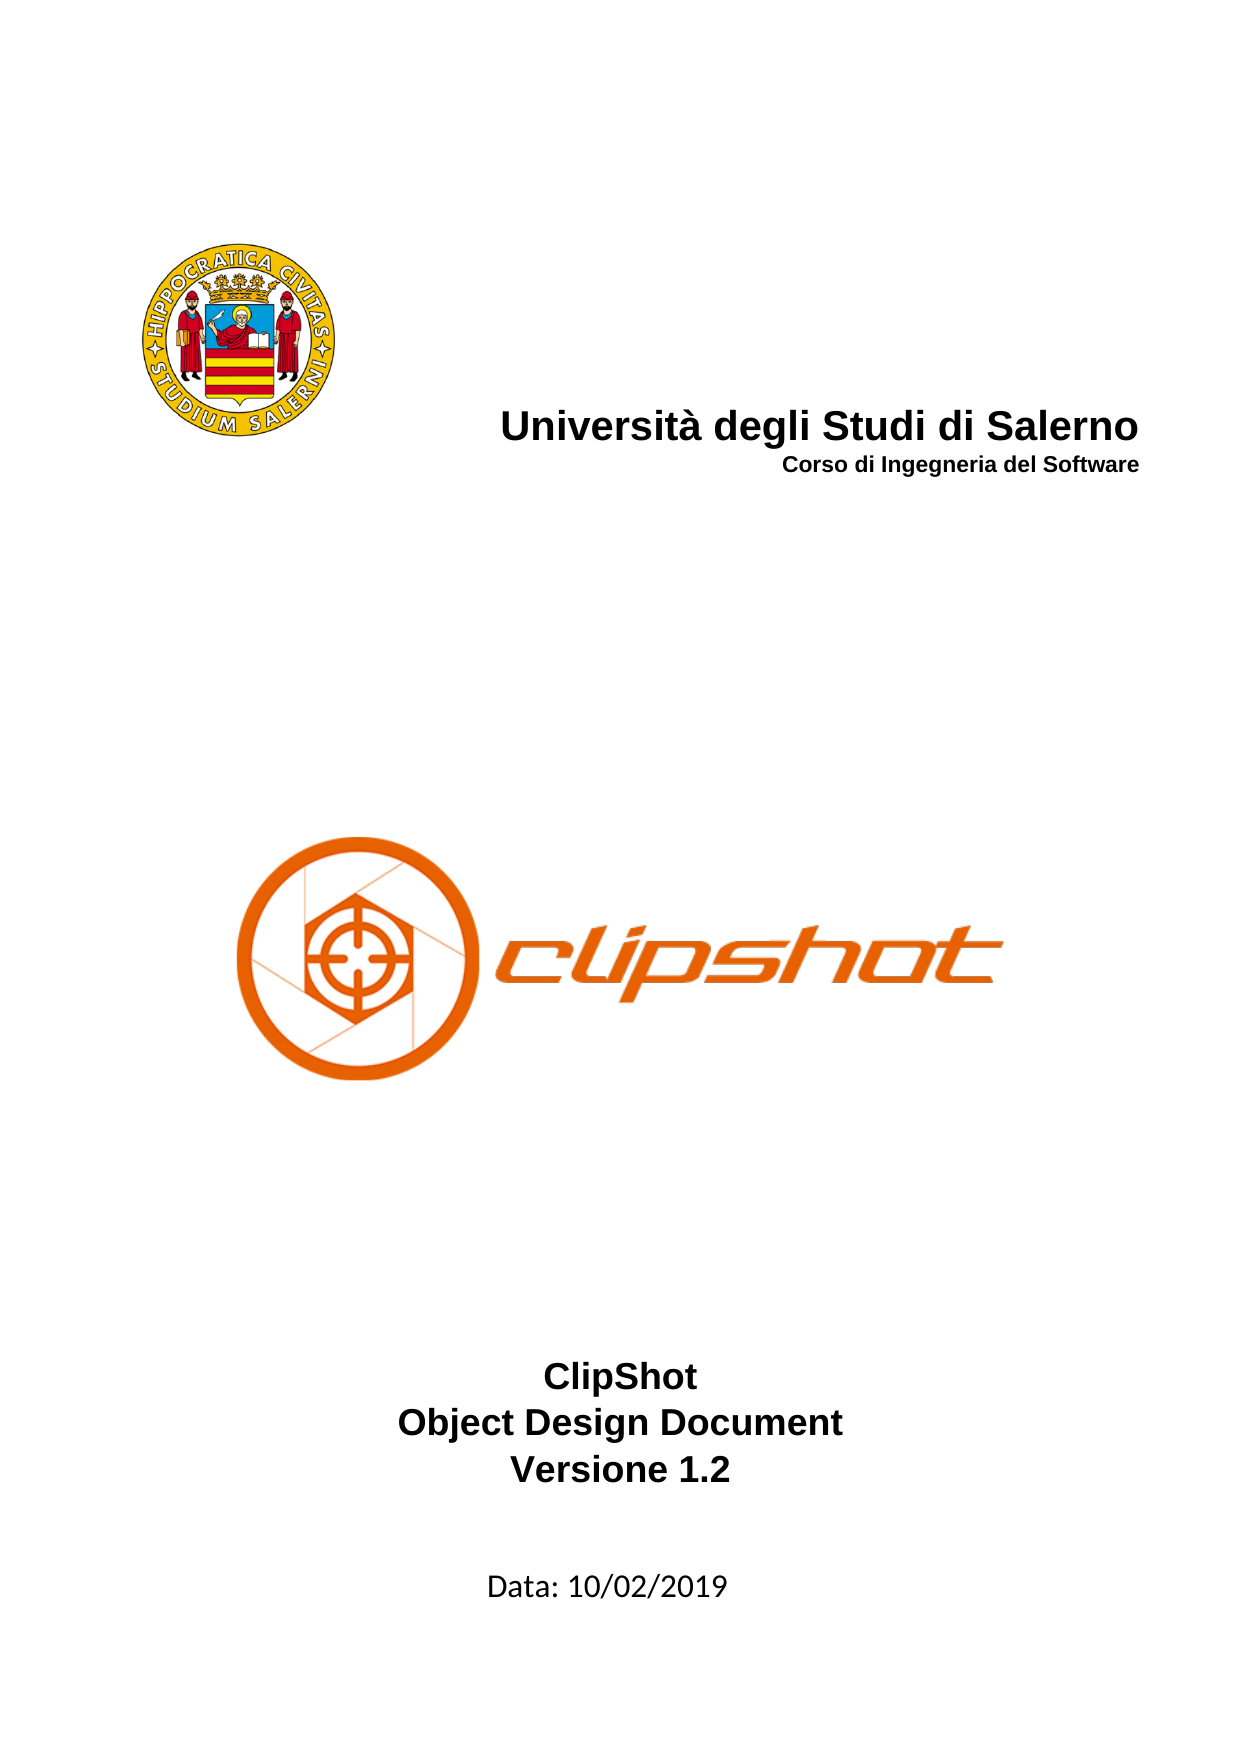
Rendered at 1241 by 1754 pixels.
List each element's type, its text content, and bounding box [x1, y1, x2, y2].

text Data: 10/02/2019 [487, 1566, 1122, 1606]
picture [137, 239, 339, 440]
table_header Università degli Studi di Salerno Corso di Ingegneria del Software [124, 165, 1145, 570]
picture [225, 820, 1015, 1099]
text ClipShot Object Design Document Versione 1.2 [118, 1354, 1122, 1490]
